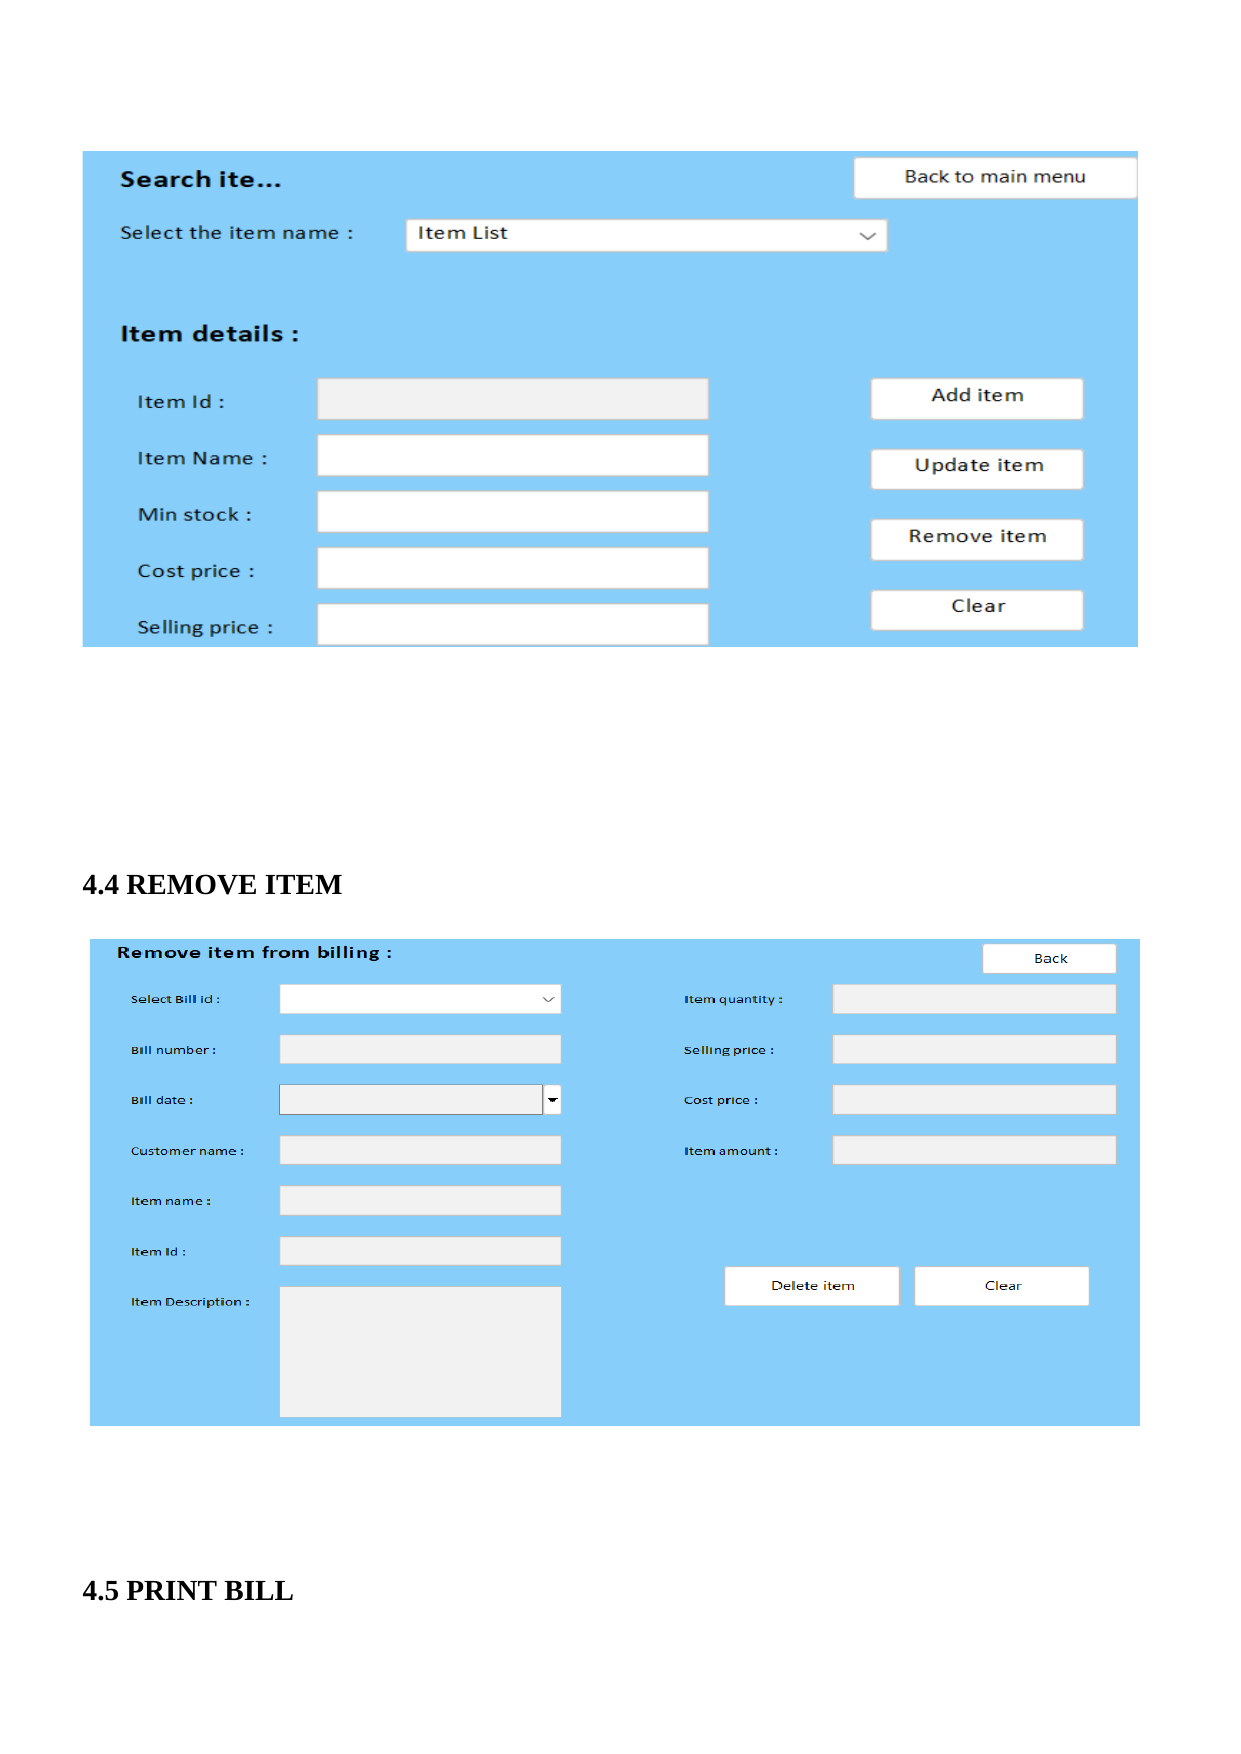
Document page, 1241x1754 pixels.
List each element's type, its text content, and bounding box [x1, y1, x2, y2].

picture [82, 151, 1138, 647]
subtitle 4.4 REMOVE ITEM [82, 867, 1172, 900]
picture [89, 939, 1140, 1426]
text 4.5 PRINT BILL [82, 1573, 1172, 1607]
